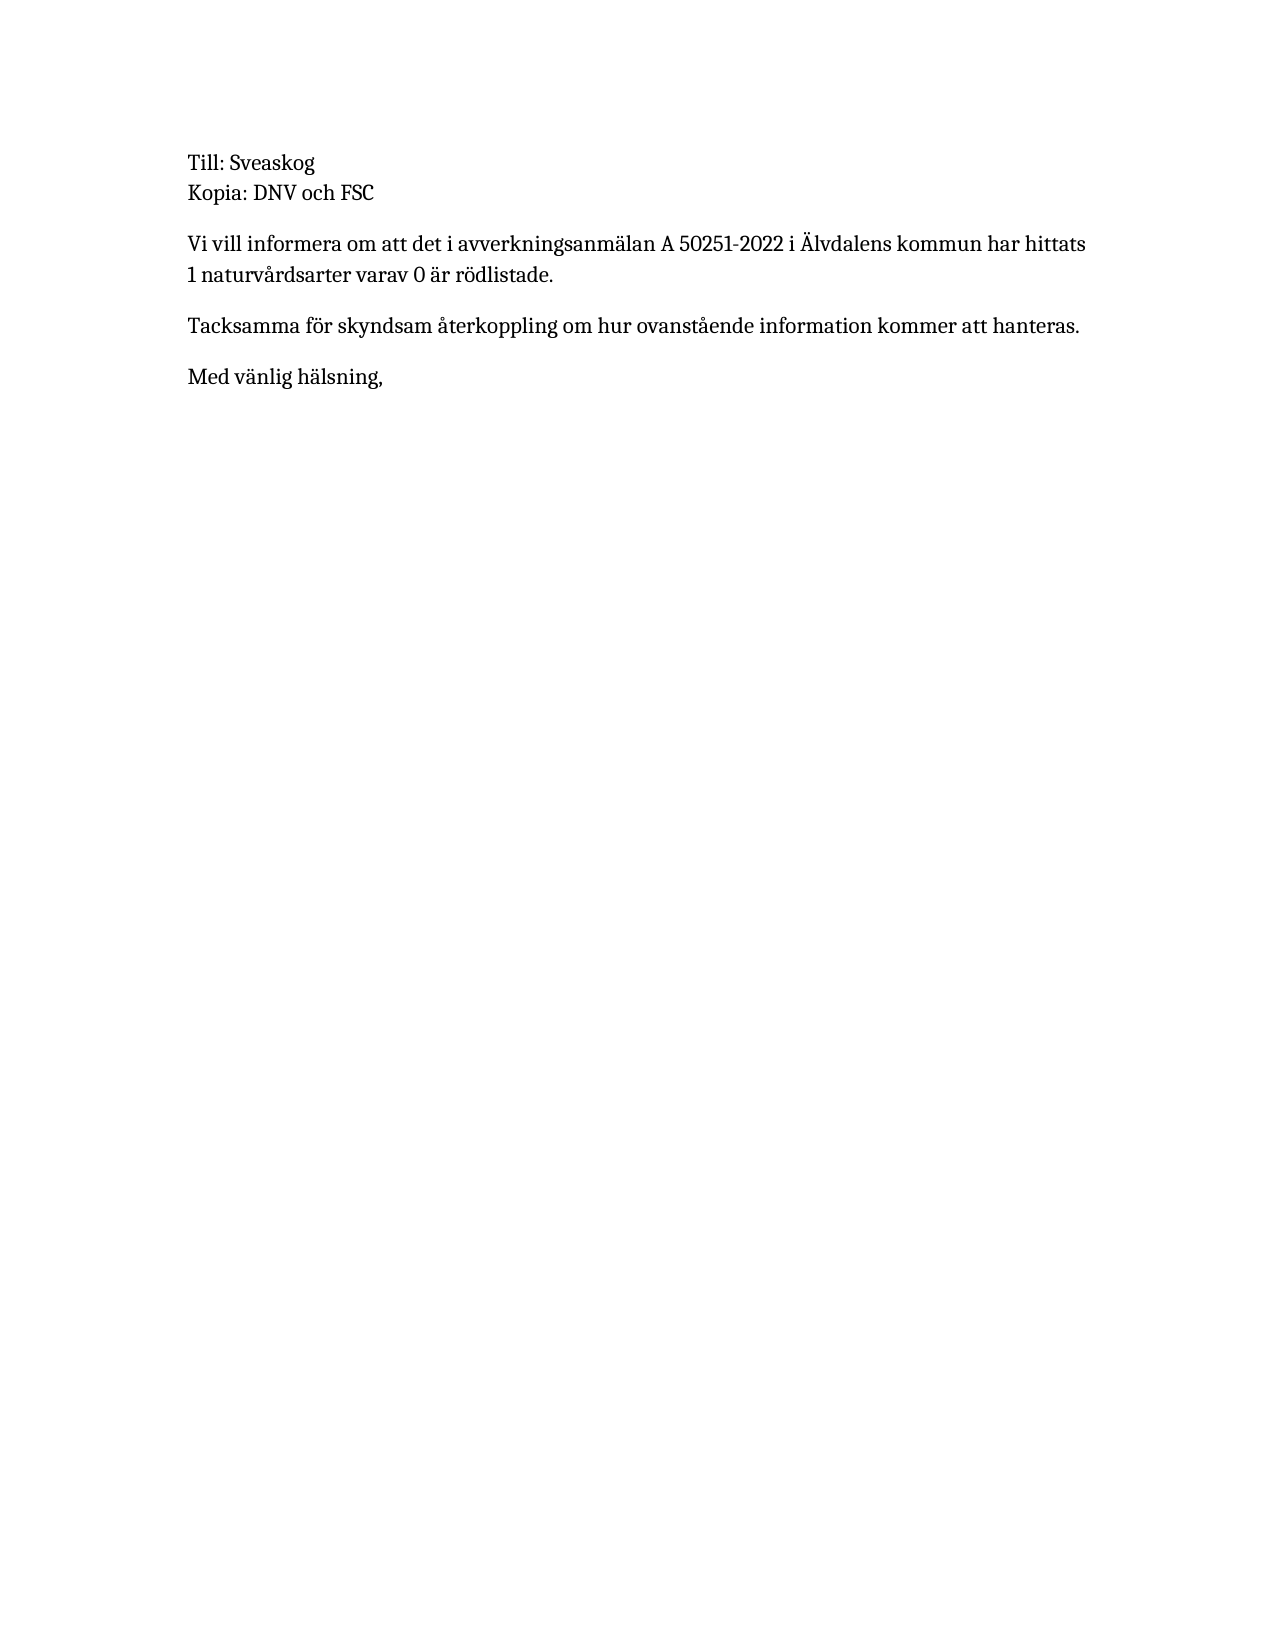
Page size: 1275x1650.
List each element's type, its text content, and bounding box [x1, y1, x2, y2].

text Med vänlig hälsning, [187, 363, 1087, 420]
text Vi vill informera om att det i avverkningsanmälan A 50251-2022 i Älvdalens kommun har hittats 1 naturvårdsarter varav 0 är rödlistade. [187, 231, 1087, 288]
text Tacksamma för skyndsam återkoppling om hur ovanstående information kommer att hanteras. [187, 312, 1087, 339]
text Till: Sveaskog Kopia: DNV och FSC [187, 150, 1087, 207]
